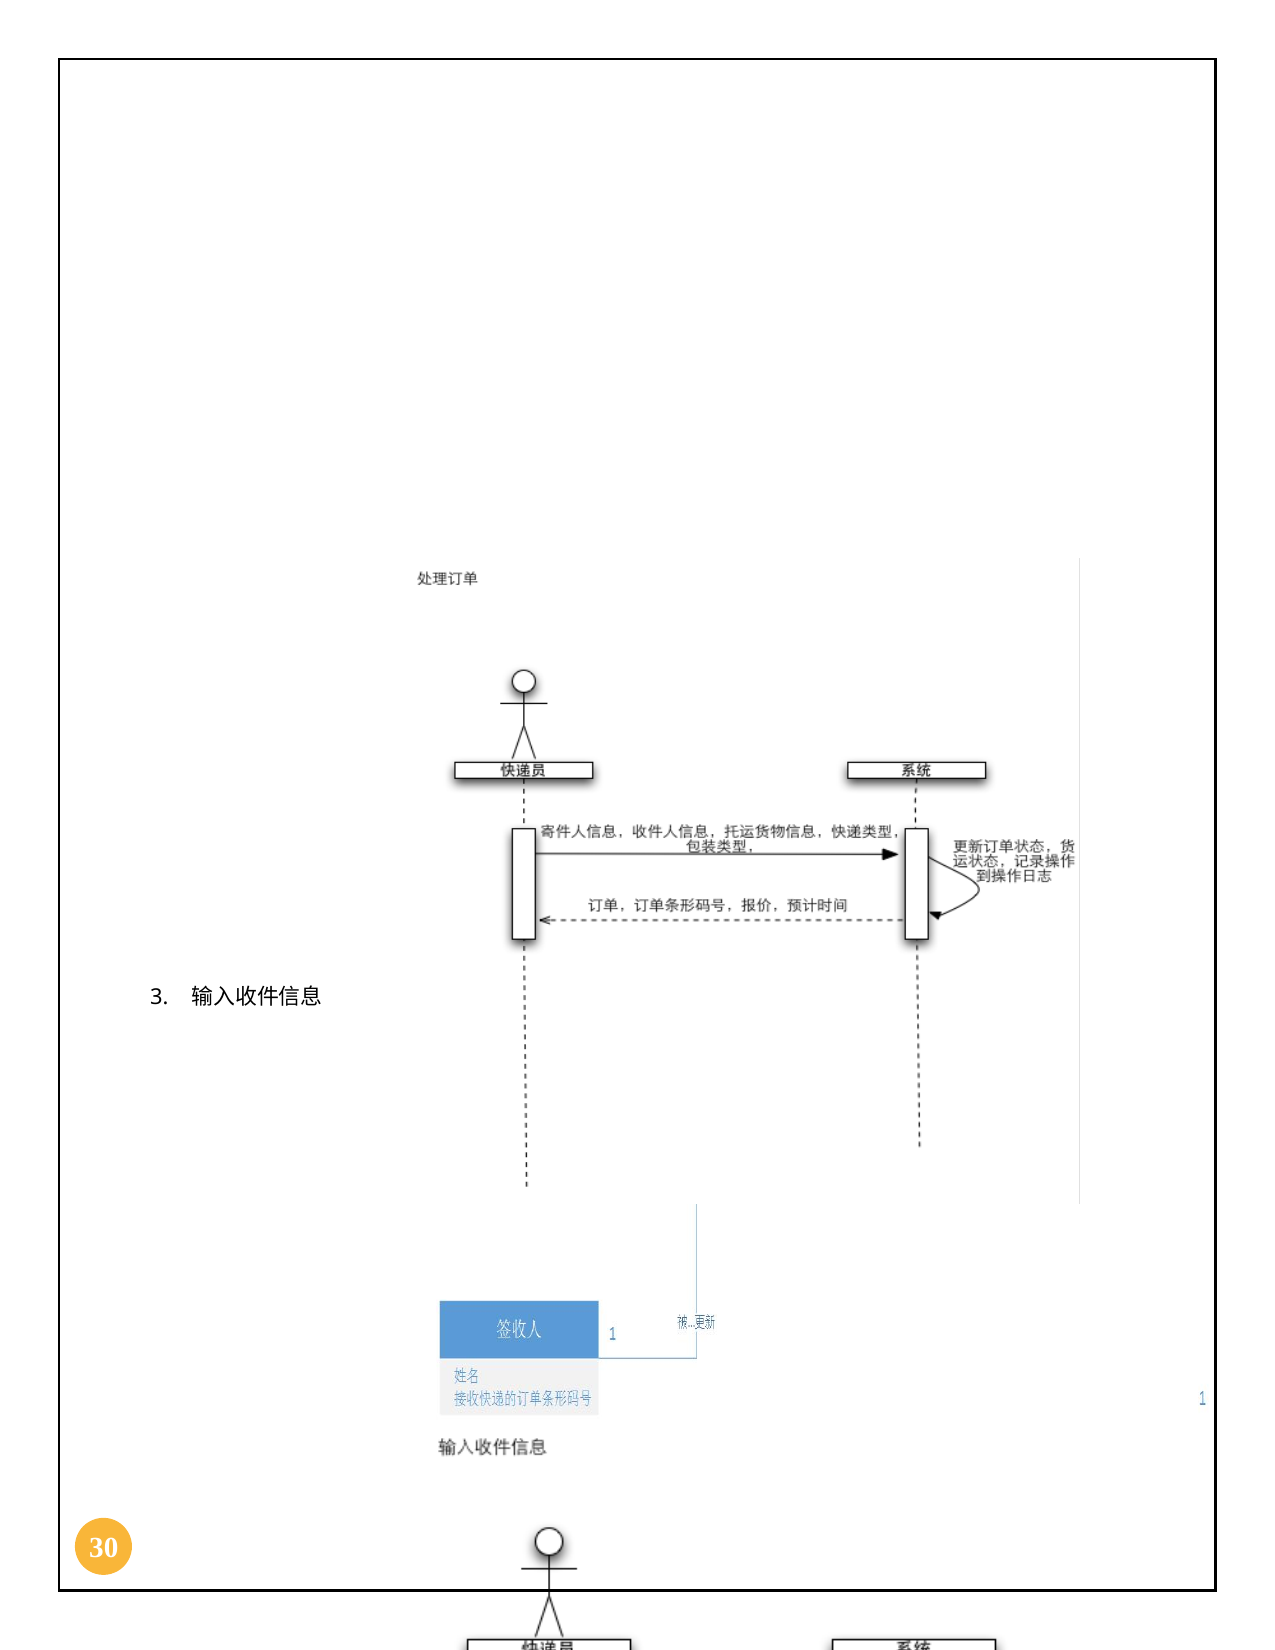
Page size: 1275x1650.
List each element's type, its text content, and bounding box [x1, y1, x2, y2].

text 3. 输入收件信息 [150, 979, 900, 1011]
picture [342, 1592, 1093, 1650]
picture [383, 558, 1214, 1421]
picture [342, 1422, 1093, 1589]
